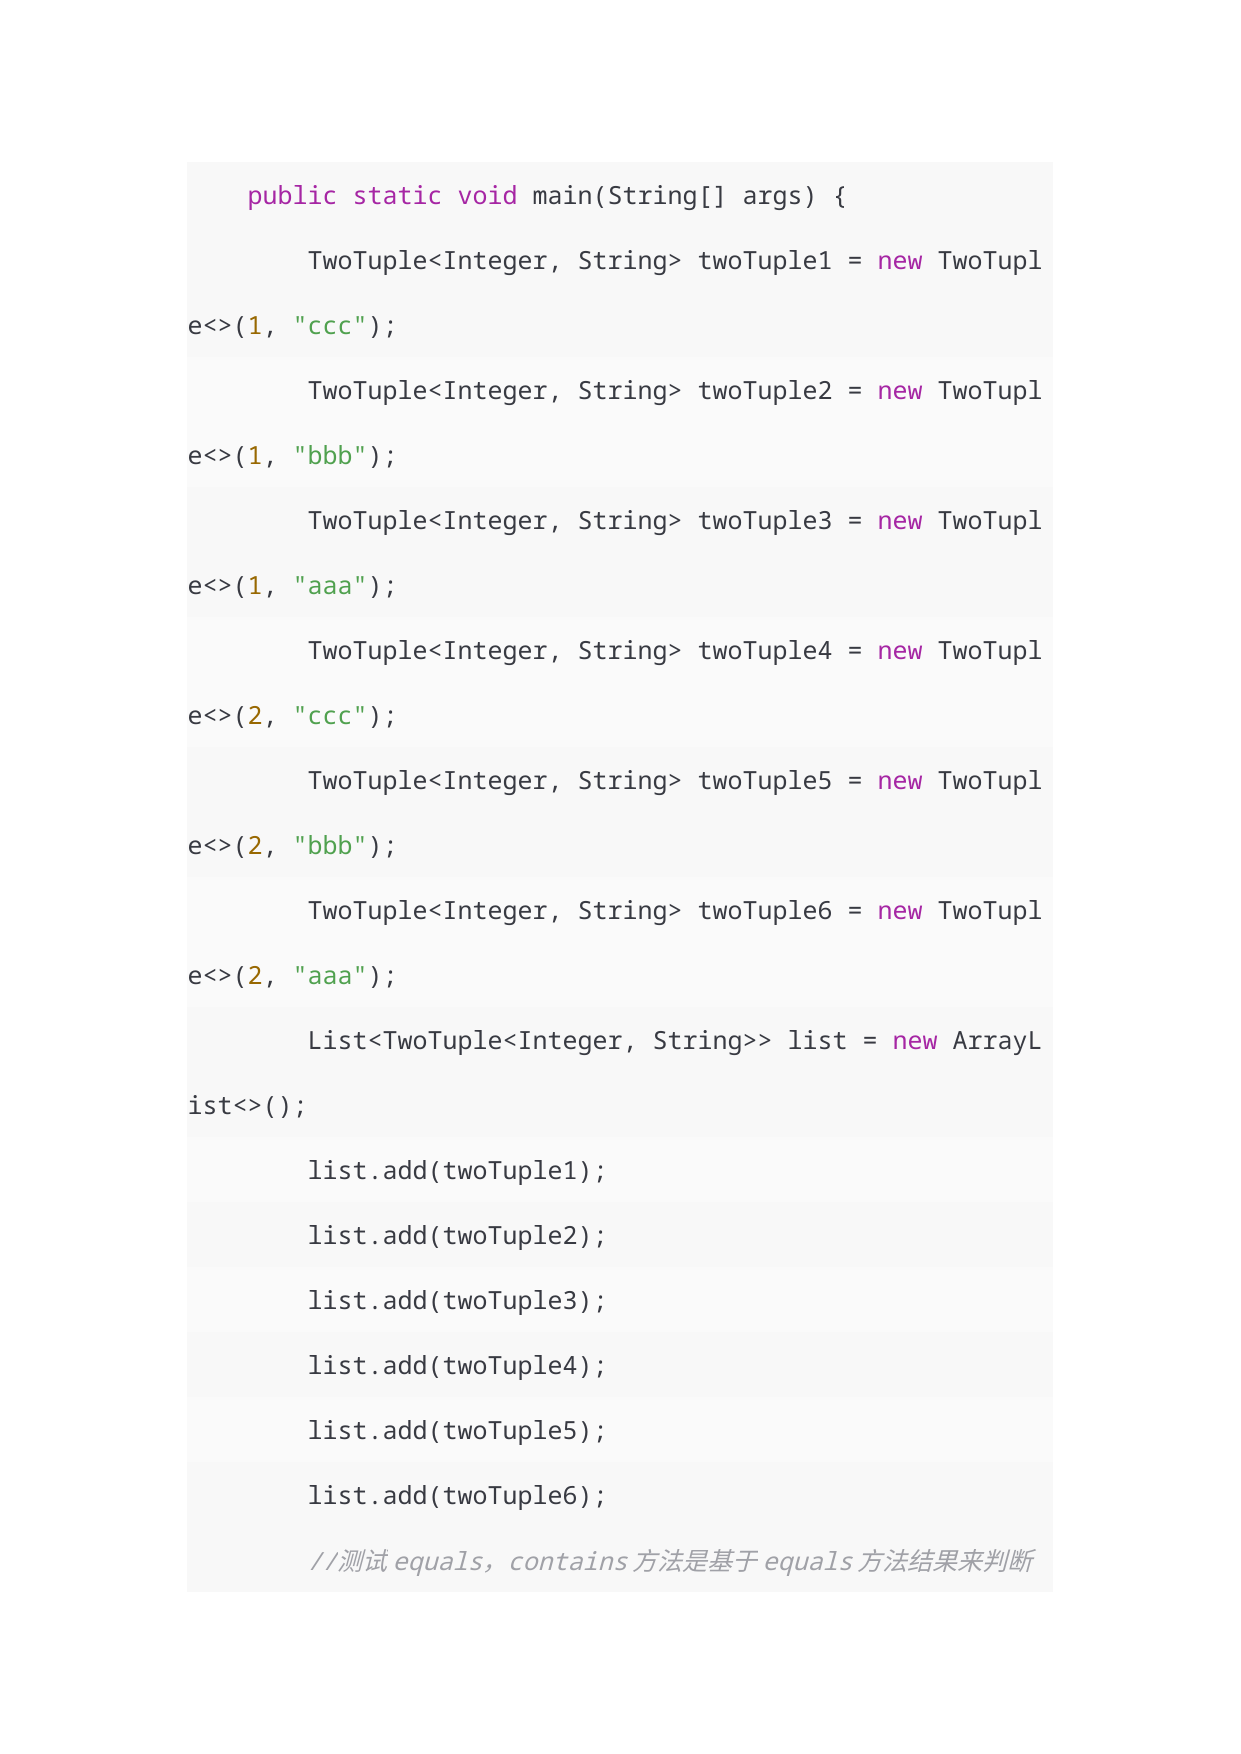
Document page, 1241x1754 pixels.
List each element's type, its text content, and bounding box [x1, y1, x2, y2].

text list.add(twoTuple4); [187, 1332, 1053, 1397]
text TwoTuple<Integer, String> twoTuple2 = new TwoTuple<>(1, "bbb"); [187, 357, 1053, 487]
text list.add(twoTuple3); [187, 1267, 1053, 1332]
text list.add(twoTuple6); [187, 1462, 1053, 1527]
text list.add(twoTuple5); [187, 1397, 1053, 1462]
text TwoTuple<Integer, String> twoTuple4 = new TwoTuple<>(2, "ccc"); [187, 617, 1053, 747]
text list.add(twoTuple2); [187, 1202, 1053, 1267]
text TwoTuple<Integer, String> twoTuple5 = new TwoTuple<>(2, "bbb"); [187, 747, 1053, 877]
text //测试equals，contains方法是基于equals方法结果来判断 [187, 1527, 1053, 1592]
text TwoTuple<Integer, String> twoTuple6 = new TwoTuple<>(2, "aaa"); [187, 877, 1053, 1007]
text list.add(twoTuple1); [187, 1137, 1053, 1202]
text public static void main(String[] args) { [187, 162, 1053, 227]
text TwoTuple<Integer, String> twoTuple1 = new TwoTuple<>(1, "ccc"); [187, 227, 1053, 357]
text TwoTuple<Integer, String> twoTuple3 = new TwoTuple<>(1, "aaa"); [187, 487, 1053, 617]
text List<TwoTuple<Integer, String>> list = new ArrayList<>(); [187, 1007, 1053, 1137]
